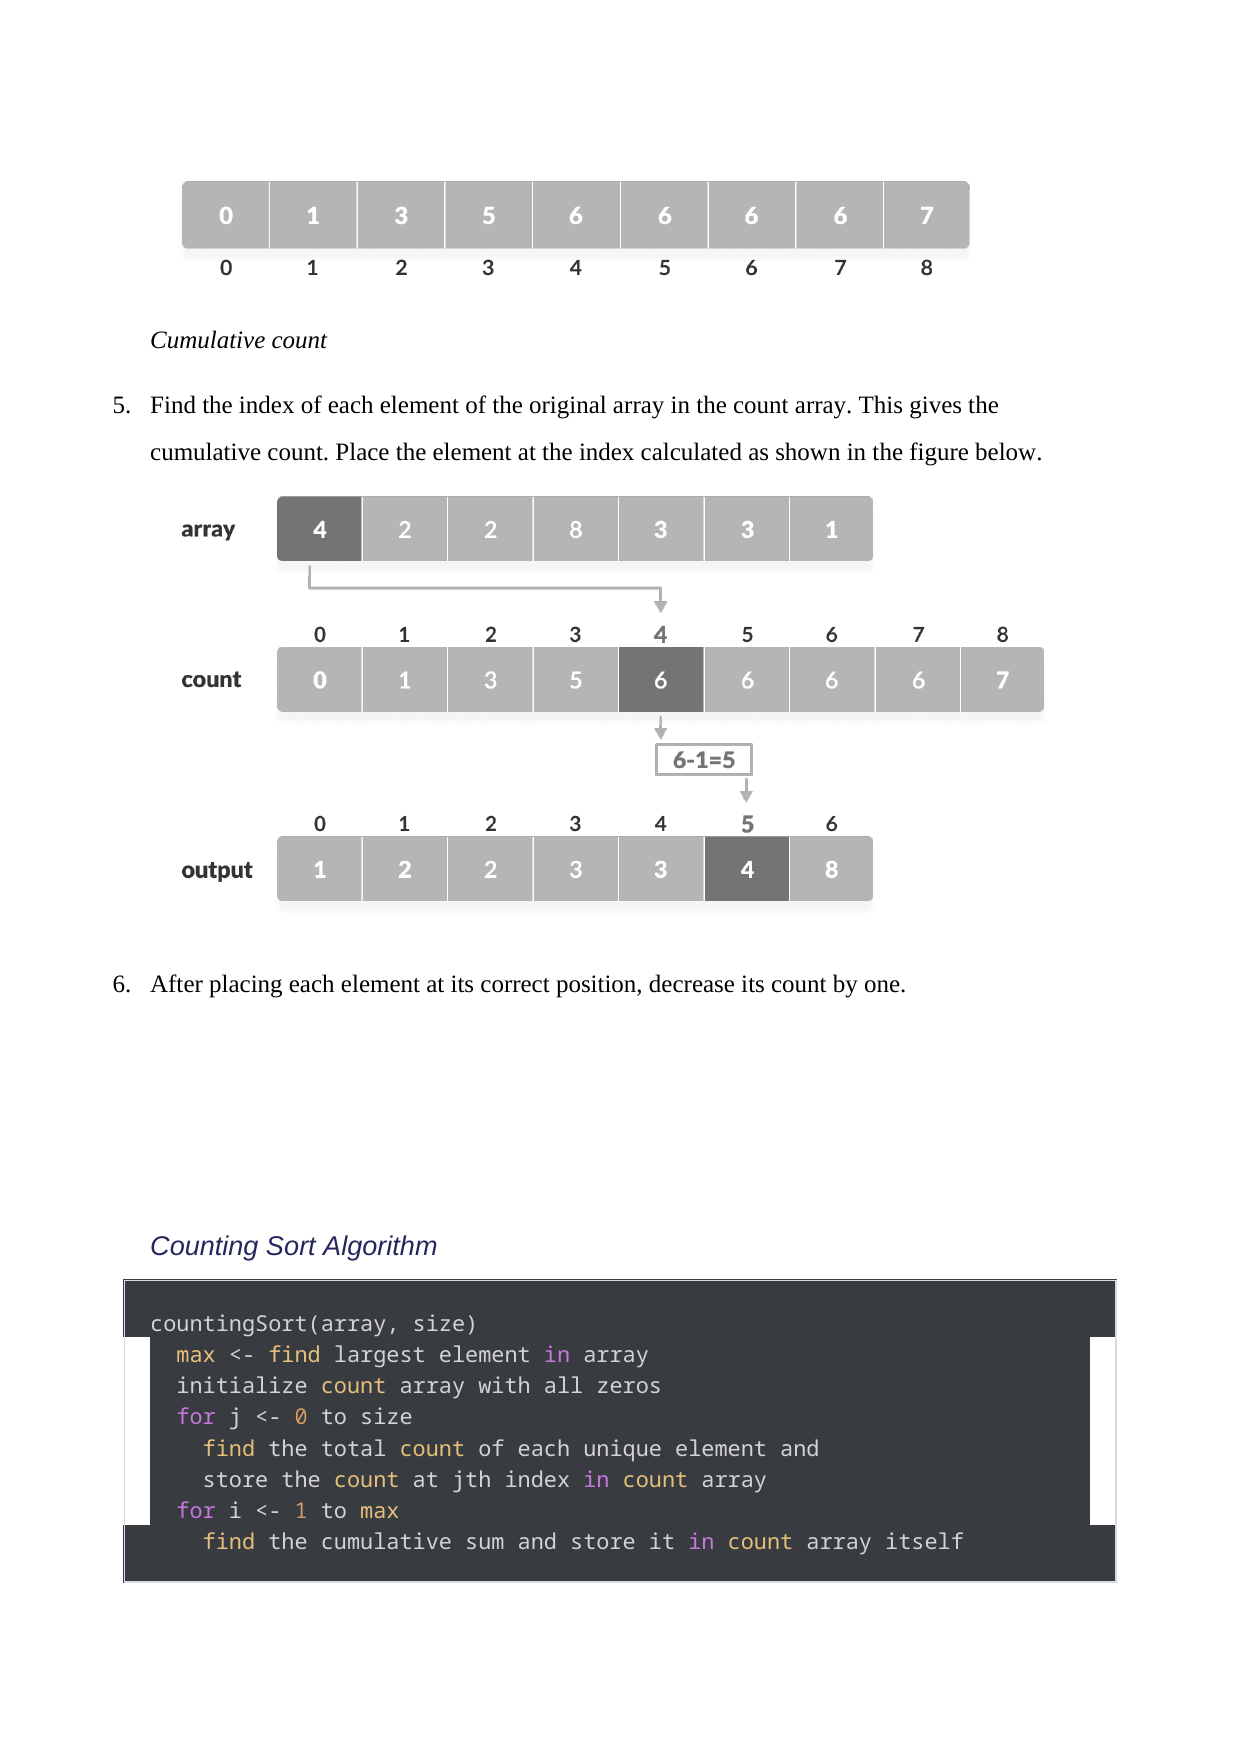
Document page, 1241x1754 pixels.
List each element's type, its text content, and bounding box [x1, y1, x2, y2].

text initialize count array with all zeros [150, 1368, 1090, 1400]
text for j <- 0 to size [150, 1400, 1090, 1431]
text max <- find largest element in array [150, 1337, 1090, 1368]
text find the total count of each unique element and [150, 1431, 1090, 1462]
list After placing each element at its correct position, decrease its count by one. [112, 951, 1090, 997]
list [112, 150, 1090, 353]
text countingSort(array, size) [125, 1281, 1115, 1337]
subtitle Counting Sort Algorithm [150, 1204, 1090, 1261]
picture [150, 465, 1075, 932]
picture [150, 149, 1001, 307]
text store the count at jth index in count array [150, 1462, 1090, 1493]
text find the cumulative sum and store it in count array itself [125, 1498, 1115, 1581]
